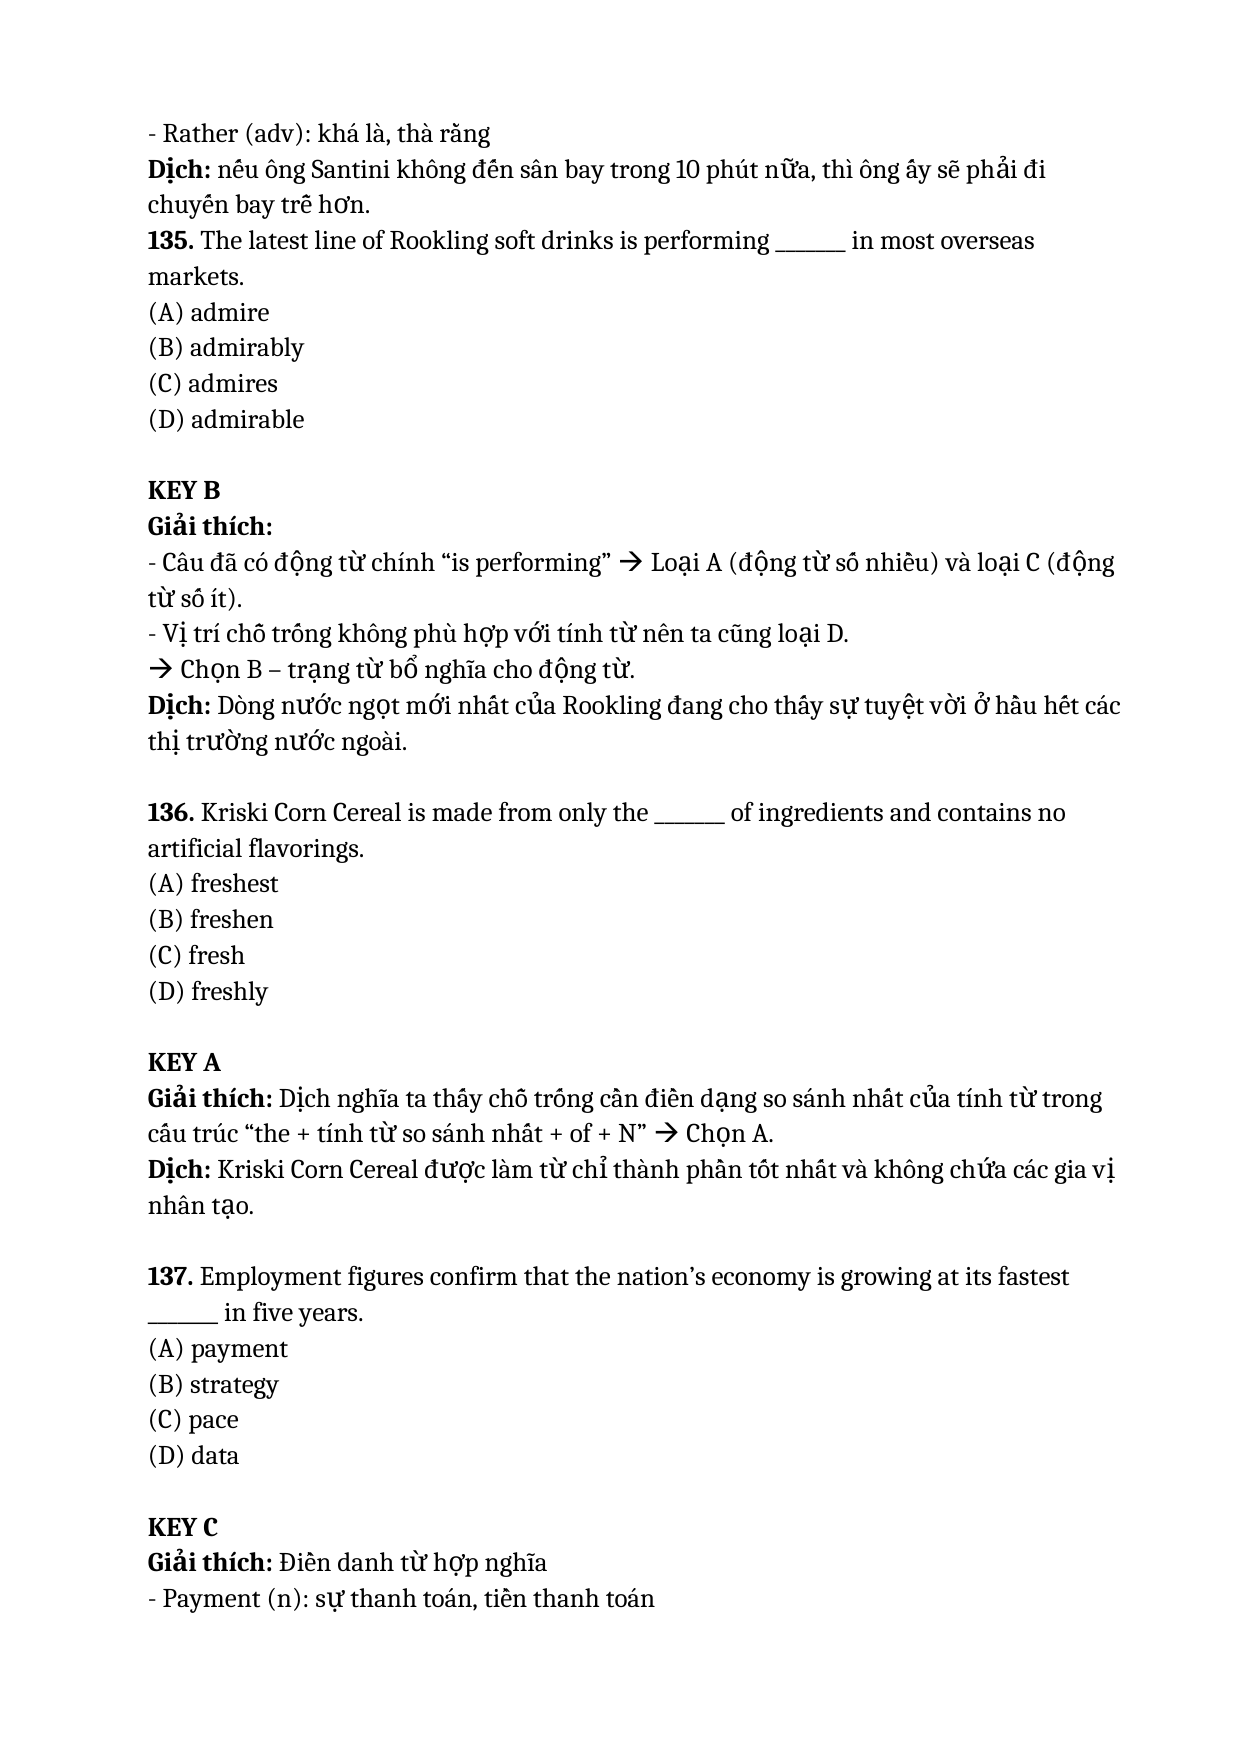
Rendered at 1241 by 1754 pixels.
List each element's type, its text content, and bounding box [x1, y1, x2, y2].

text Chọn B – trạng từ bổ nghĩa cho động từ. [148, 654, 1122, 685]
text - Payment (n): sự thanh toán, tiền thanh toán [148, 1583, 1122, 1614]
text KEY A [148, 1047, 1122, 1078]
text Giải thích: Điền danh từ hợp nghĩa [148, 1547, 1122, 1578]
text 137. Employment figures confirm that the nation’s economy is growing at its fastest _______ in five years. (A) payment (B) strategy (C) pace (D) data [148, 1226, 1122, 1471]
text KEY C [148, 1512, 1122, 1543]
text 136. Kriski Corn Cereal is made from only the _______ of ingredients and contains no artificial flavorings. (A) freshest (B) freshen (C) fresh (D) freshly [148, 761, 1122, 1007]
text 135. The latest line of Rookling soft drinks is performing _______ in most overseas markets. (A) admire (B) admirably (C) admires (D) admirable [148, 225, 1122, 435]
text - Câu đã có động từ chính “is performing” Loại A (động từ số nhiều) và loại C (động từ số ít). [148, 547, 1122, 614]
text Dịch: nếu ông Santini không đến sân bay trong 10 phút nữa, thì ông ấy sẽ phải đi chuyến bay trễ hơn. [148, 154, 1122, 221]
text Giải thích: [148, 511, 1122, 542]
text - Vị trí chỗ trống không phù hợp với tính từ nên ta cũng loại D. [148, 618, 1122, 649]
text Dịch: Dòng nước ngọt mới nhất của Rookling đang cho thấy sự tuyệt vời ở hầu hết các thị trường nước ngoài. [148, 690, 1122, 757]
text Dịch: Kriski Corn Cereal được làm từ chỉ thành phần tốt nhất và không chứa các gia vị nhân tạo. [148, 1154, 1122, 1221]
text - Rather (adv): khá là, thà rằng [148, 118, 1122, 149]
text Giải thích: Dịch nghĩa ta thấy chỗ trống cần điền dạng so sánh nhất của tính từ trong cấu trúc “the + tính từ so sánh nhất + of + N” Chọn A. [148, 1083, 1122, 1150]
text KEY B [148, 475, 1122, 507]
